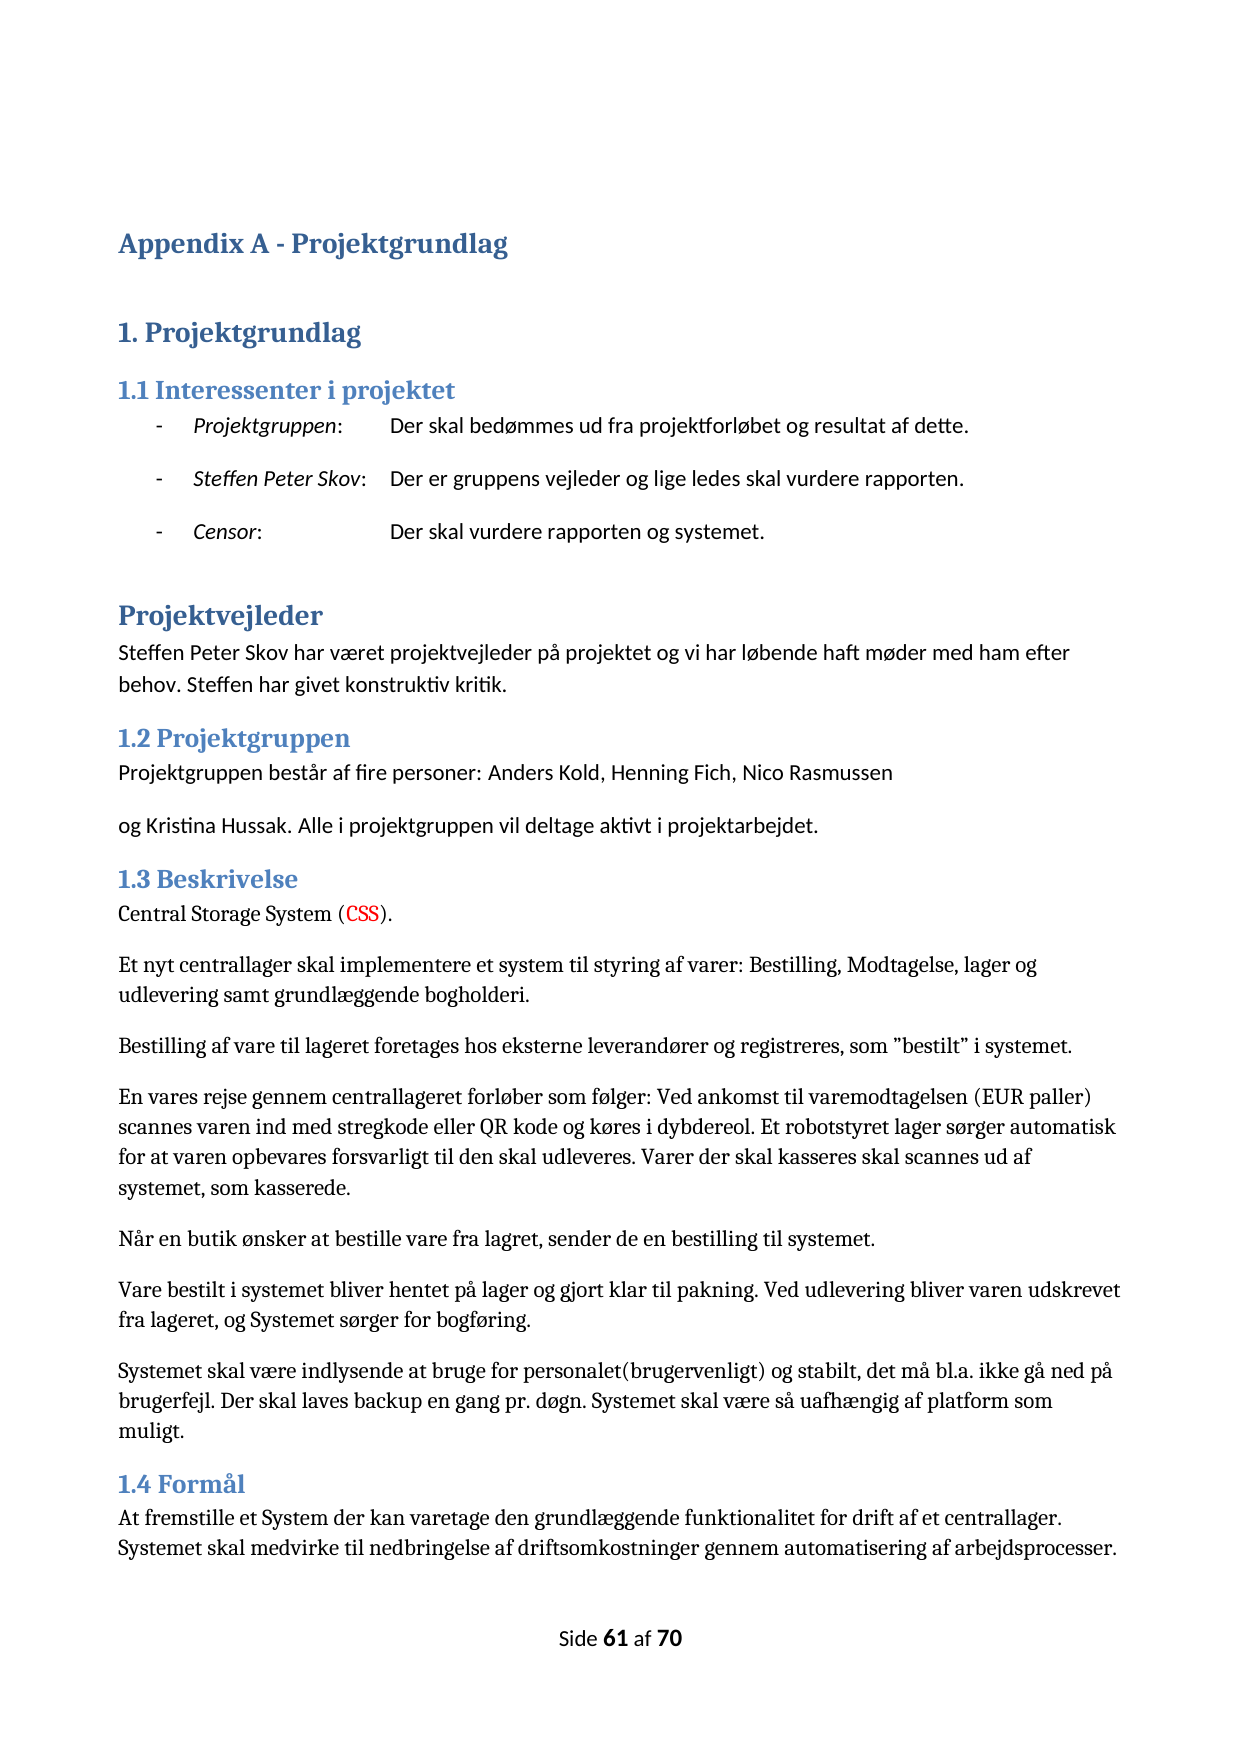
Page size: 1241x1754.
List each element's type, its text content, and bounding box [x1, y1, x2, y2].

text Et nyt centrallager skal implementere et system til styring af varer: Bestilling, Modtagelse, lager og udlevering samt grundlæggende bogholderi. [118, 951, 1122, 1008]
text og Kristina Hussak. Alle i projektgruppen vil deltage aktivt i projektarbejdet. [118, 812, 1122, 839]
text En vares rejse gennem centrallageret forløber som følger: Ved ankomst til varemodtagelsen (EUR paller) scannes varen ind med stregkode eller QR kode og køres i dybdereol. Et robotstyret lager sørger automatisk for at varen opbevares forsvarligt til den skal udleveres. Varer der skal kasseres skal scannes ud af systemet, som kasserede. [118, 1084, 1122, 1201]
subtitle 1.4 Formål [118, 1469, 1122, 1500]
subtitle 1.3 Beskrivelse [118, 864, 1122, 896]
text Projektgruppen består af fire personer: Anders Kold, Henning Fich, Nico Rasmussen [118, 758, 1122, 787]
text Central Storage System (CSS). [118, 900, 1122, 927]
list Projektgruppen: Der skal bedømmes ud fra projektforløbet og resultat af dette. [156, 411, 1122, 439]
subtitle 1.2 Projektgruppen [118, 723, 1122, 754]
list Steffen Peter Skov: Der er gruppens vejleder og lige ledes skal vurdere rapporten. [156, 464, 1122, 492]
text At fremstille et System der kan varetage den grundlæggende funktionalitet for drift af et centrallager. Systemet skal medvirke til nedbringelse af driftsomkostninger gennem automatisering af arbejdsprocesser. [118, 1505, 1122, 1561]
subtitle 1.1 Interessenter i projektet [118, 375, 1122, 406]
subtitle 1. Projektgrundlag [118, 316, 1122, 349]
text Vare bestilt i systemet bliver hentet på lager og gjort klar til pakning. Ved udlevering bliver varen udskrevet fra lageret, og Systemet sørger for bogføring. [118, 1276, 1122, 1333]
text Systemet skal være indlysende at bruge for personalet(brugervenligt) og stabilt, det må bl.a. ikke gå ned på brugerfejl. Der skal laves backup en gang pr. døgn. Systemet skal være så uafhængig af platform som muligt. [118, 1358, 1122, 1444]
subtitle Projektvejleder [118, 599, 1122, 633]
text Steffen Peter Skov har været projektvejleder på projektet og vi har løbende haft møder med ham efter behov. Steffen har givet konstruktiv kritik. [118, 638, 1122, 698]
text Når en butik ønsker at bestille vare fra lagret, sender de en bestilling til systemet. [118, 1225, 1122, 1252]
text Bestilling af vare til lageret foretages hos eksterne leverandører og registreres, som ”bestilt” i systemet. [118, 1033, 1122, 1059]
subtitle Appendix A - Projektgrundlag [118, 227, 1122, 261]
list Censor: Der skal vurdere rapporten og systemet. [156, 517, 1122, 545]
